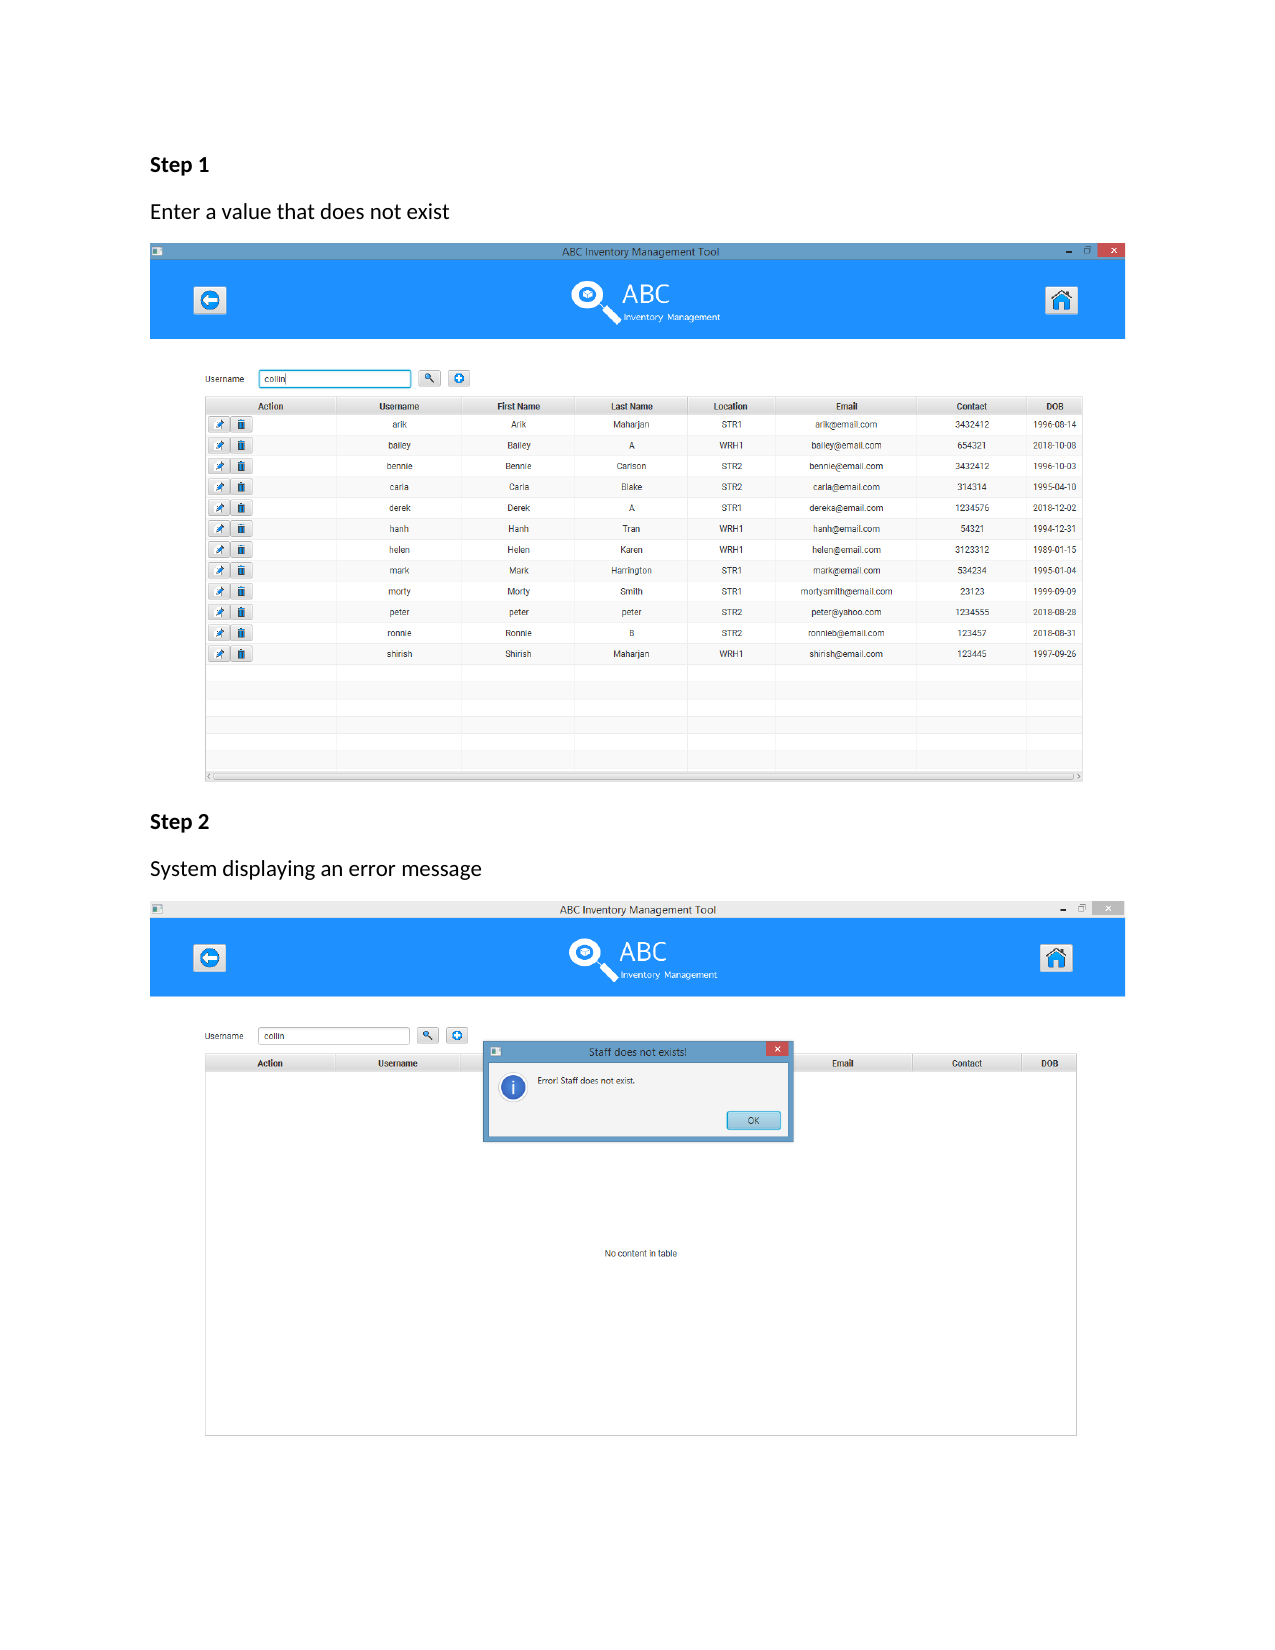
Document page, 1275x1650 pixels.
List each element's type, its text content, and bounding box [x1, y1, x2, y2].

picture [150, 243, 1125, 789]
text Step 2 [150, 807, 1125, 836]
text System displaying an error message [150, 854, 1125, 882]
picture [150, 901, 1125, 1450]
text Enter a value that does not exist [150, 197, 1125, 225]
text Step 1 [150, 150, 1125, 178]
